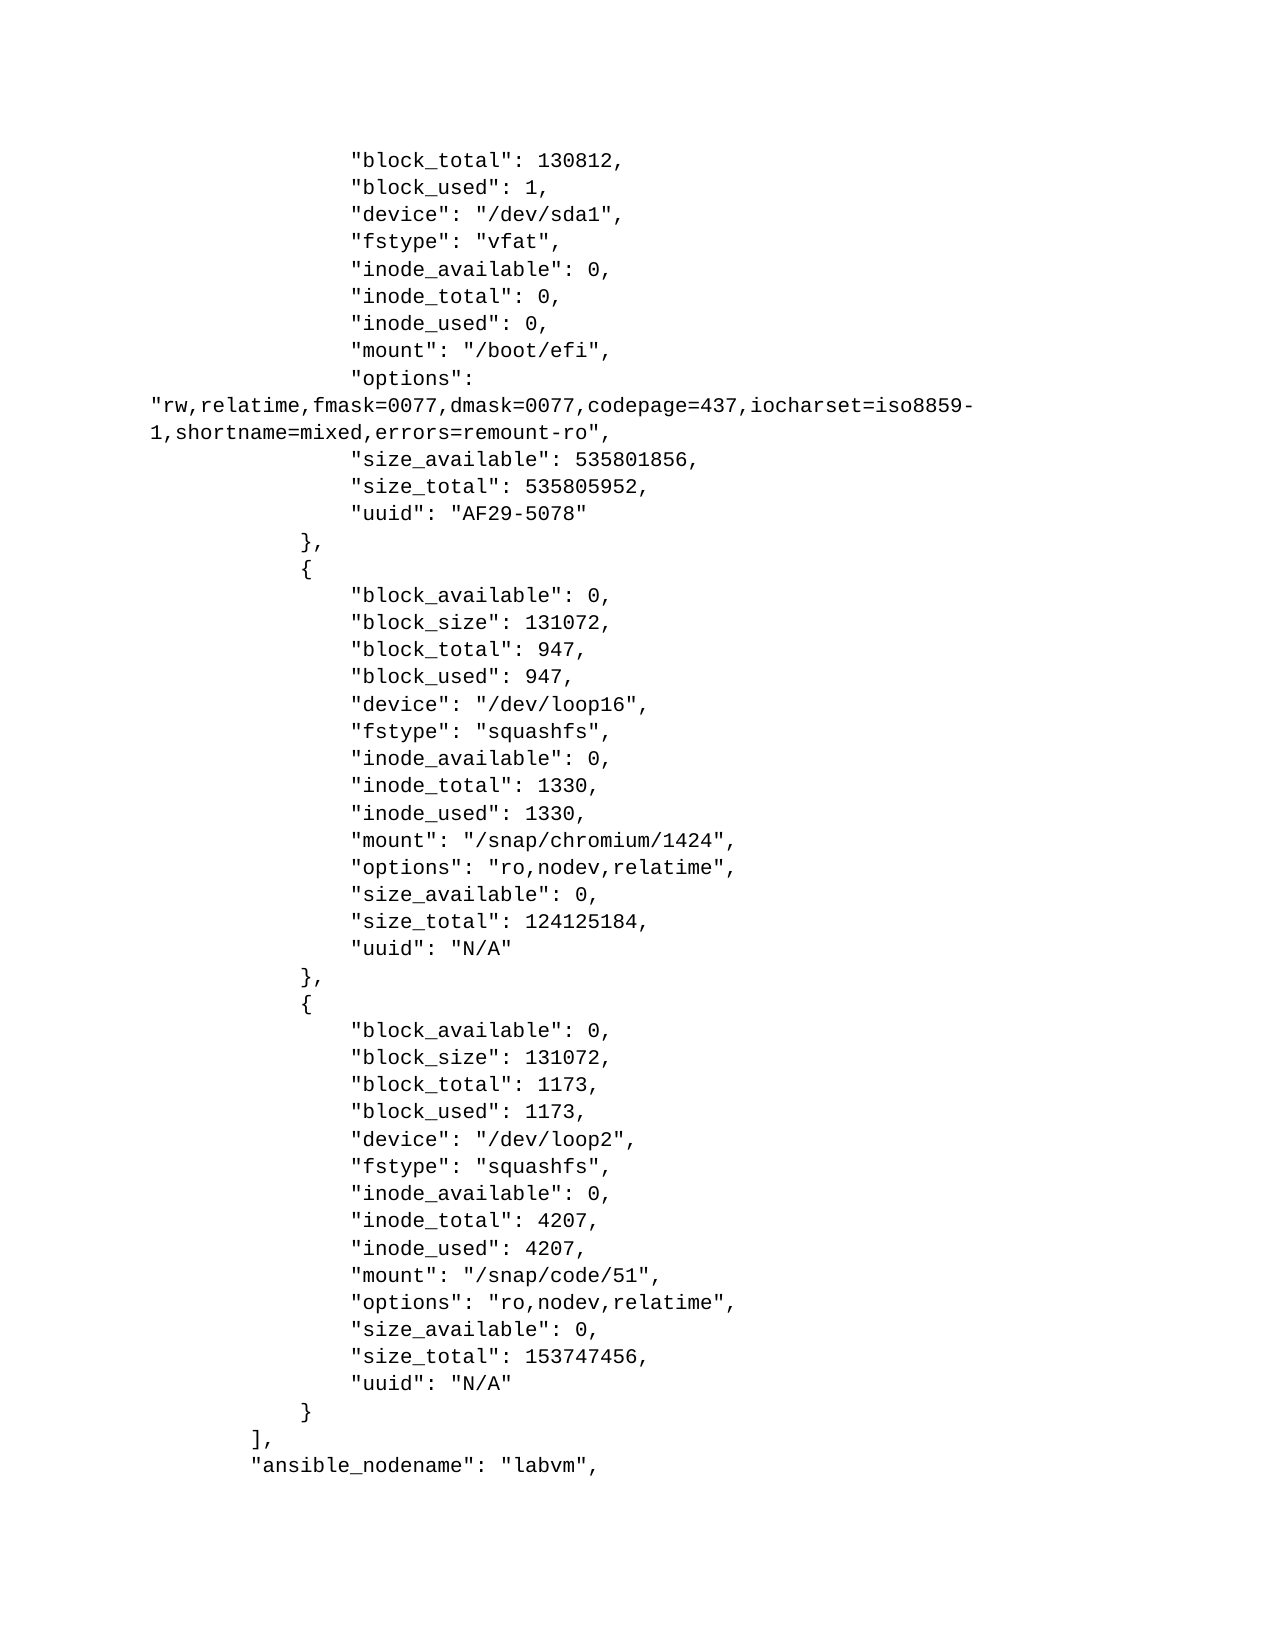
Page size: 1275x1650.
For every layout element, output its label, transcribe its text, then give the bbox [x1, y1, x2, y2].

text { [150, 558, 1125, 581]
text "inode_total": 1330, [150, 775, 1125, 799]
text "uuid": "N/A" [150, 1373, 1125, 1397]
text "inode_used": 1330, [150, 802, 1125, 826]
text "fstype": "squashfs", [150, 721, 1125, 744]
text "fstype": "squashfs", [150, 1156, 1125, 1179]
text "uuid": "N/A" [150, 938, 1125, 962]
text "size_total": 535805952, [150, 476, 1125, 500]
text "size_total": 124125184, [150, 911, 1125, 935]
text "options": "rw,relatime,fmask=0077,dmask=0077,codepage=437,iocharset=iso8859-1,shortname=mixed,errors=remount-ro", [150, 367, 1125, 446]
text "uuid": "AF29-5078" [150, 503, 1125, 527]
text "block_total": 1173, [150, 1074, 1125, 1098]
text "inode_total": 0, [150, 286, 1125, 309]
text "block_size": 131072, [150, 612, 1125, 636]
text "block_used": 947, [150, 667, 1125, 690]
text "size_total": 153747456, [150, 1346, 1125, 1370]
text "options": "ro,nodev,relatime", [150, 1292, 1125, 1316]
text "mount": "/snap/code/51", [150, 1265, 1125, 1288]
text "inode_total": 4207, [150, 1210, 1125, 1234]
text "mount": "/boot/efi", [150, 340, 1125, 364]
text "block_used": 1173, [150, 1102, 1125, 1125]
text "options": "ro,nodev,relatime", [150, 857, 1125, 881]
text "inode_available": 0, [150, 1183, 1125, 1207]
text "device": "/dev/loop2", [150, 1129, 1125, 1152]
text "block_total": 130812, [150, 150, 1125, 174]
text "block_available": 0, [150, 1020, 1125, 1044]
text "inode_used": 0, [150, 313, 1125, 337]
text "size_available": 0, [150, 884, 1125, 908]
text } [150, 1401, 1125, 1424]
text { [150, 993, 1125, 1016]
text "device": "/dev/loop16", [150, 694, 1125, 717]
text "size_available": 535801856, [150, 449, 1125, 473]
text "size_available": 0, [150, 1319, 1125, 1343]
text "mount": "/snap/chromium/1424", [150, 830, 1125, 853]
text "block_total": 947, [150, 639, 1125, 663]
text "fstype": "vfat", [150, 232, 1125, 255]
text "inode_available": 0, [150, 748, 1125, 772]
text "inode_available": 0, [150, 259, 1125, 282]
text "block_used": 1, [150, 177, 1125, 201]
text }, [150, 531, 1125, 554]
text "inode_used": 4207, [150, 1237, 1125, 1261]
text ], [150, 1428, 1125, 1451]
text "block_size": 131072, [150, 1047, 1125, 1071]
text "ansible_nodename": "labvm", [150, 1455, 1125, 1479]
text }, [150, 966, 1125, 989]
text "device": "/dev/sda1", [150, 204, 1125, 228]
text "block_available": 0, [150, 585, 1125, 609]
